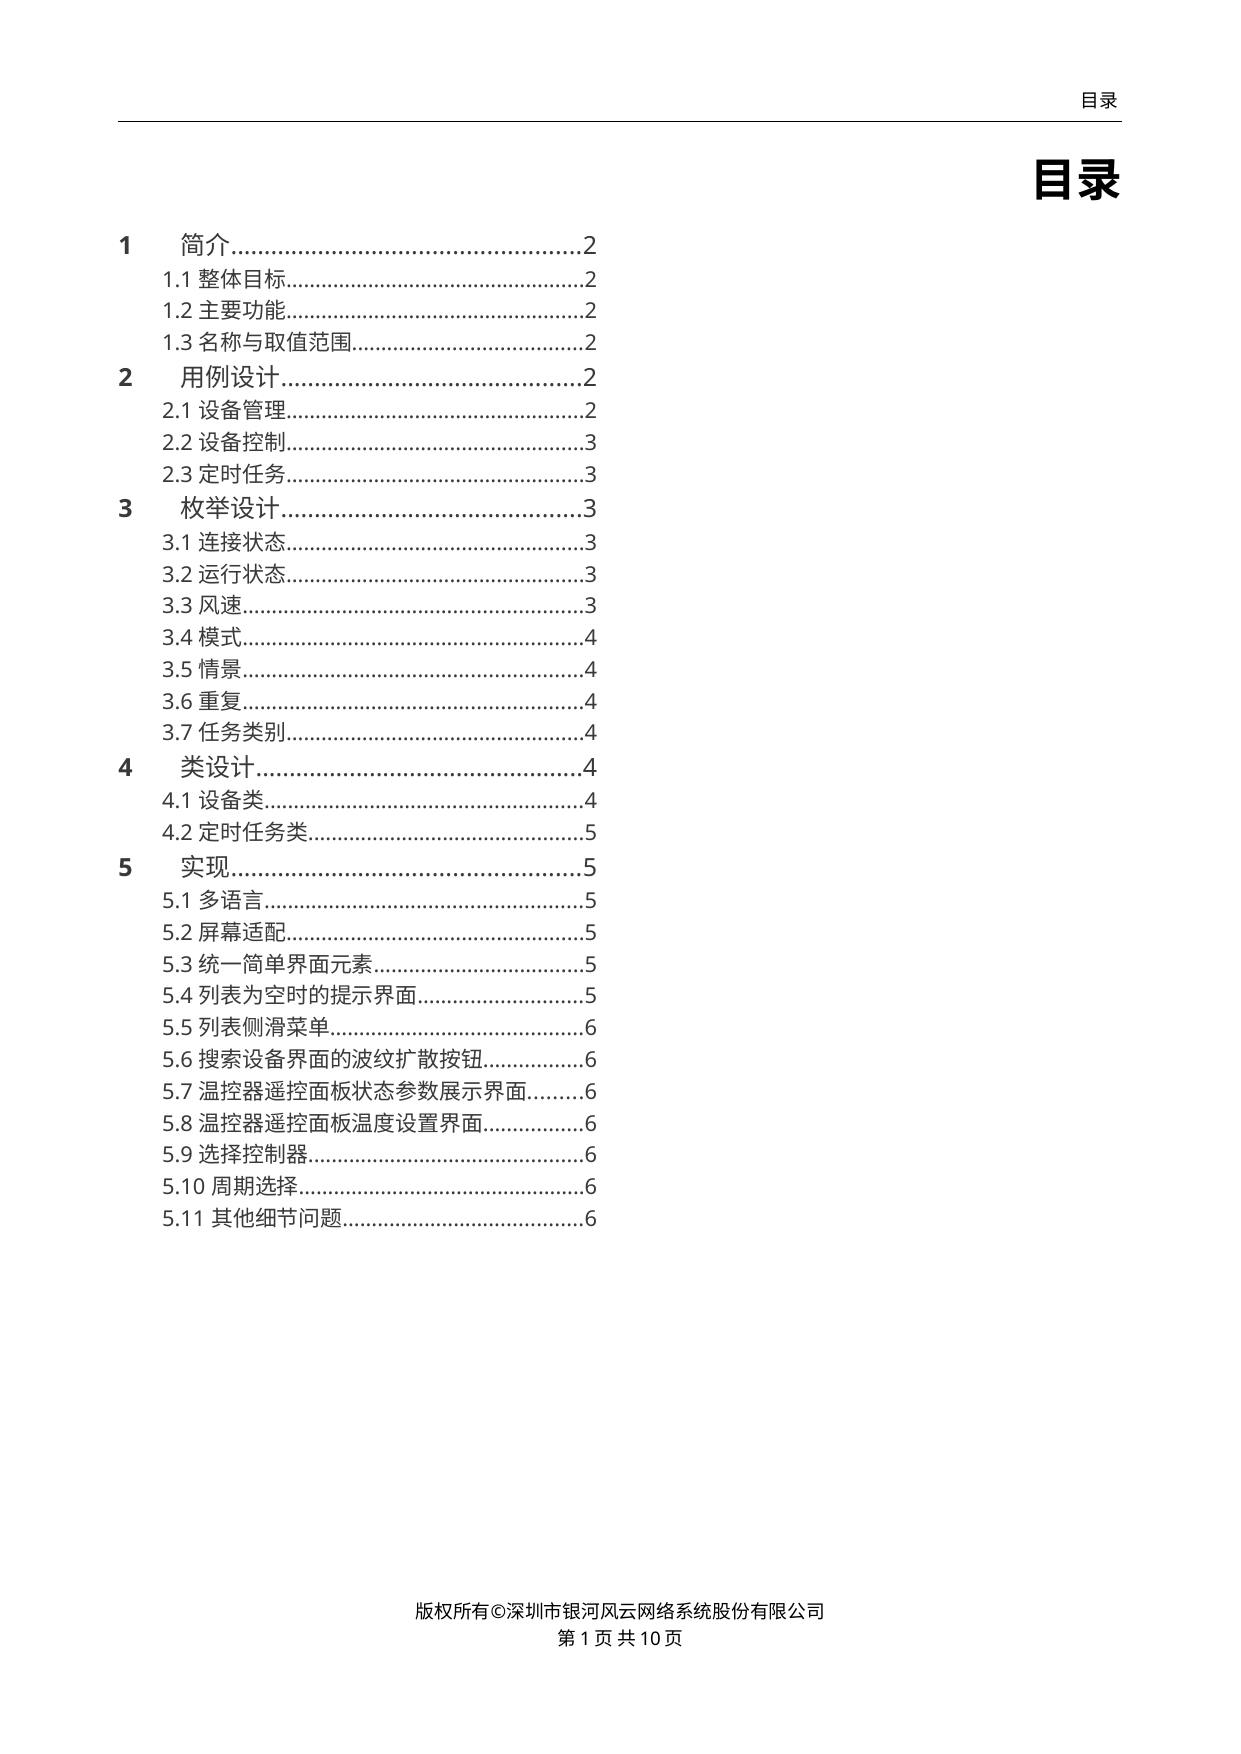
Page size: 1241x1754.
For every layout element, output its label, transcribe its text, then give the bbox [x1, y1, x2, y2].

title 目录 [118, 128, 1122, 225]
text 2.1 设备管理 2 [162, 393, 1122, 425]
text 5 实现 5 [118, 847, 1122, 883]
text 1.3 名称与取值范围 2 [162, 325, 1122, 357]
text 5.3 统一简单界面元素 5 [162, 947, 1122, 978]
text 3.6 重复 4 [162, 684, 1122, 715]
text 1.2 主要功能 2 [162, 293, 1122, 325]
text 5.9 选择控制器 6 [162, 1137, 1122, 1169]
text 5.5 列表侧滑菜单 6 [162, 1010, 1122, 1042]
text 3.5 情景 4 [162, 652, 1122, 684]
text 2.3 定时任务 3 [162, 457, 1122, 488]
text 4.1 设备类 4 [162, 783, 1122, 815]
text 3.1 连接状态 3 [162, 525, 1122, 557]
text 5.8 温控器遥控面板温度设置界面 6 [162, 1106, 1122, 1137]
text 5.4 列表为空时的提示界面 5 [162, 978, 1122, 1010]
text 2 用例设计 2 [118, 357, 1122, 393]
text 3.7 任务类别 4 [162, 715, 1122, 747]
text 3.3 风速 3 [162, 588, 1122, 620]
text 5.1 多语言 5 [162, 883, 1122, 915]
text 5.7 温控器遥控面板状态参数展示界面 6 [162, 1074, 1122, 1106]
text 3.4 模式 4 [162, 620, 1122, 652]
text 5.2 屏幕适配 5 [162, 915, 1122, 947]
text 1 简介 2 [118, 225, 1122, 262]
text 4.2 定时任务类 5 [162, 815, 1122, 847]
text 5.11 其他细节问题 6 [162, 1201, 1122, 1233]
text 3 枚举设计 3 [118, 488, 1122, 525]
text 5.10 周期选择 6 [162, 1169, 1122, 1201]
text 5.6 搜索设备界面的波纹扩散按钮 6 [162, 1042, 1122, 1074]
text 4 类设计 4 [118, 747, 1122, 783]
text 1.1 整体目标 2 [162, 262, 1122, 293]
text 2.2 设备控制 3 [162, 425, 1122, 457]
text 3.2 运行状态 3 [162, 557, 1122, 588]
